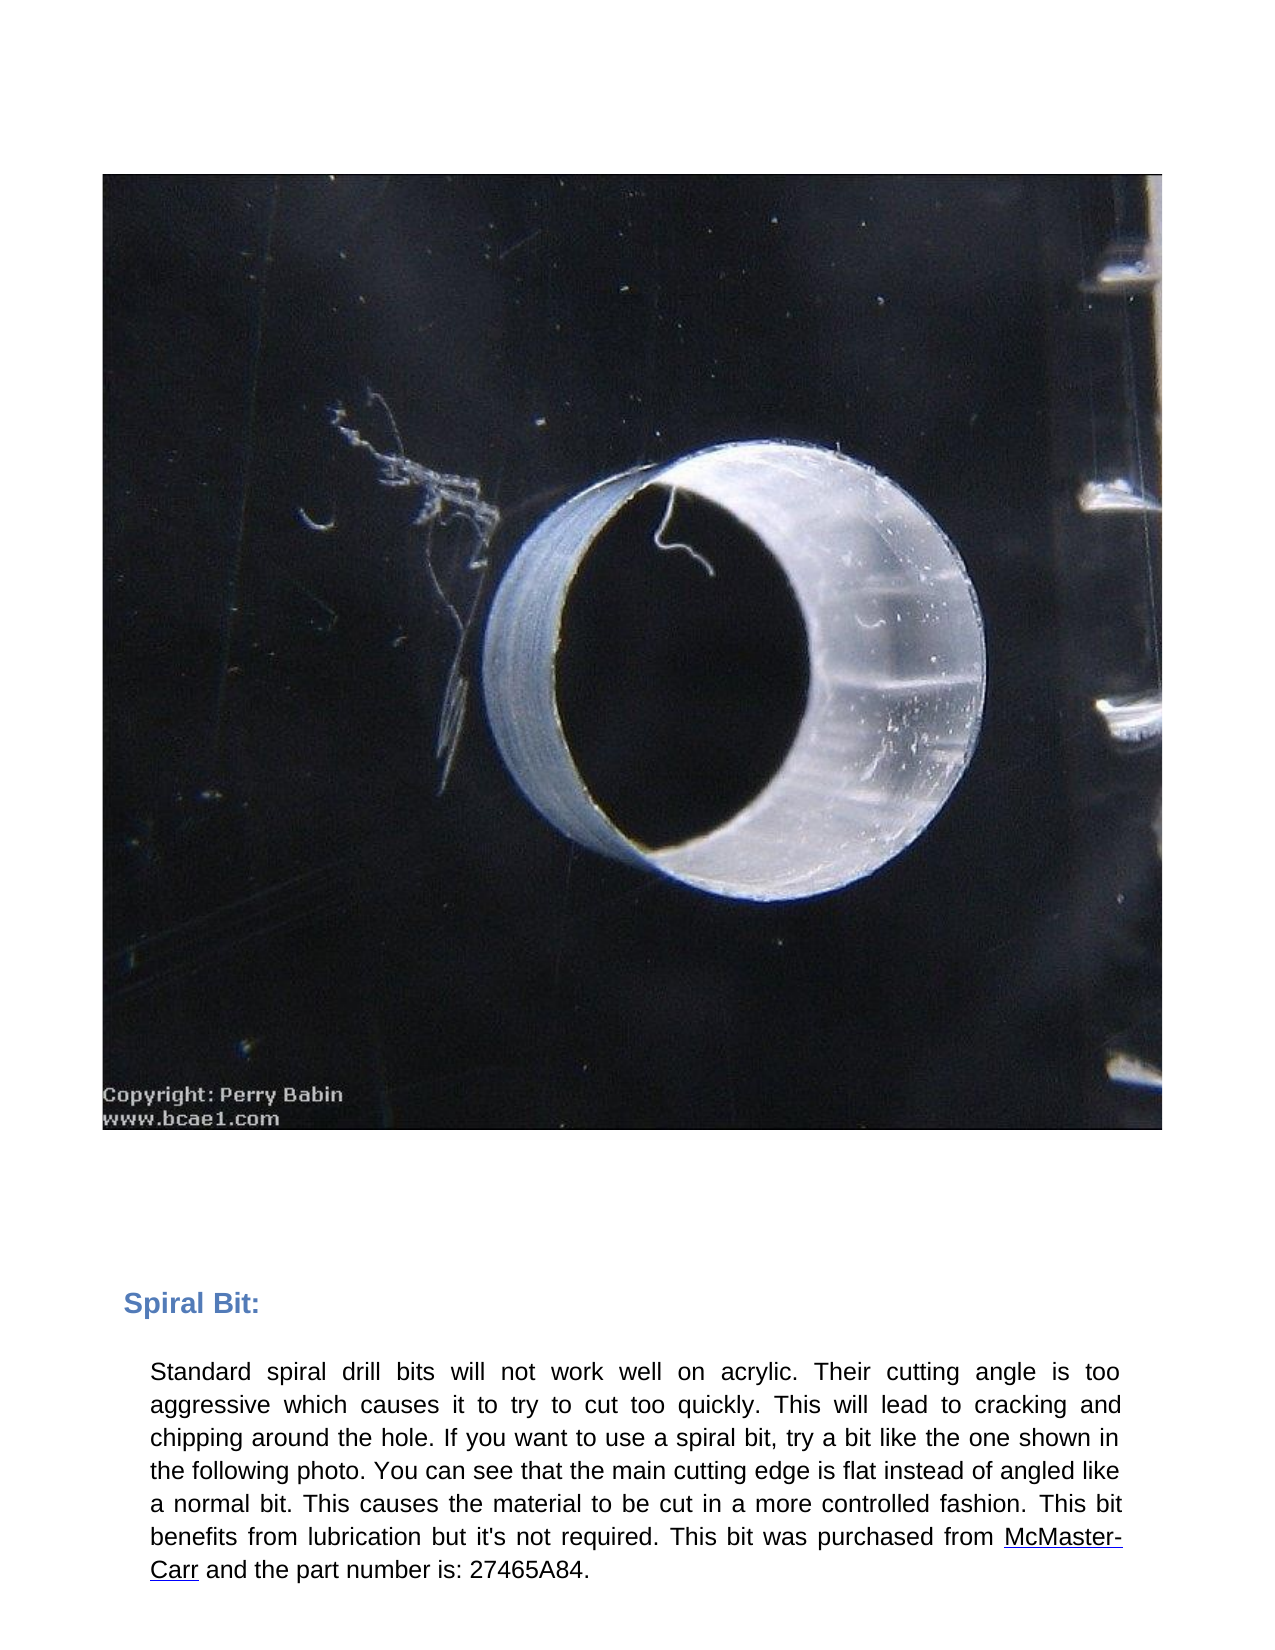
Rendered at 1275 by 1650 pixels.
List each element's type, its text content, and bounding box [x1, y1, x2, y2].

picture [102, 174, 1163, 1130]
text Spiral Bit: [75, 1286, 1275, 1319]
text Standard spiral drill bits will not work well on acrylic. Their cutting angle is too aggressive which causes it to try to cut too quickly. This will lead to cracking and chipping around the hole. If you want to use a spiral bit, try a bit like the one shown in the following photo. You can see that the main cutting edge is flat instead of angled like a normal bit. This causes the material to be cut in a more controlled fashion. This bit benefits from lubrication but it's not required. This bit was purchased from McMaster-Carr and the part number is: 27465A84. [150, 1357, 1122, 1584]
